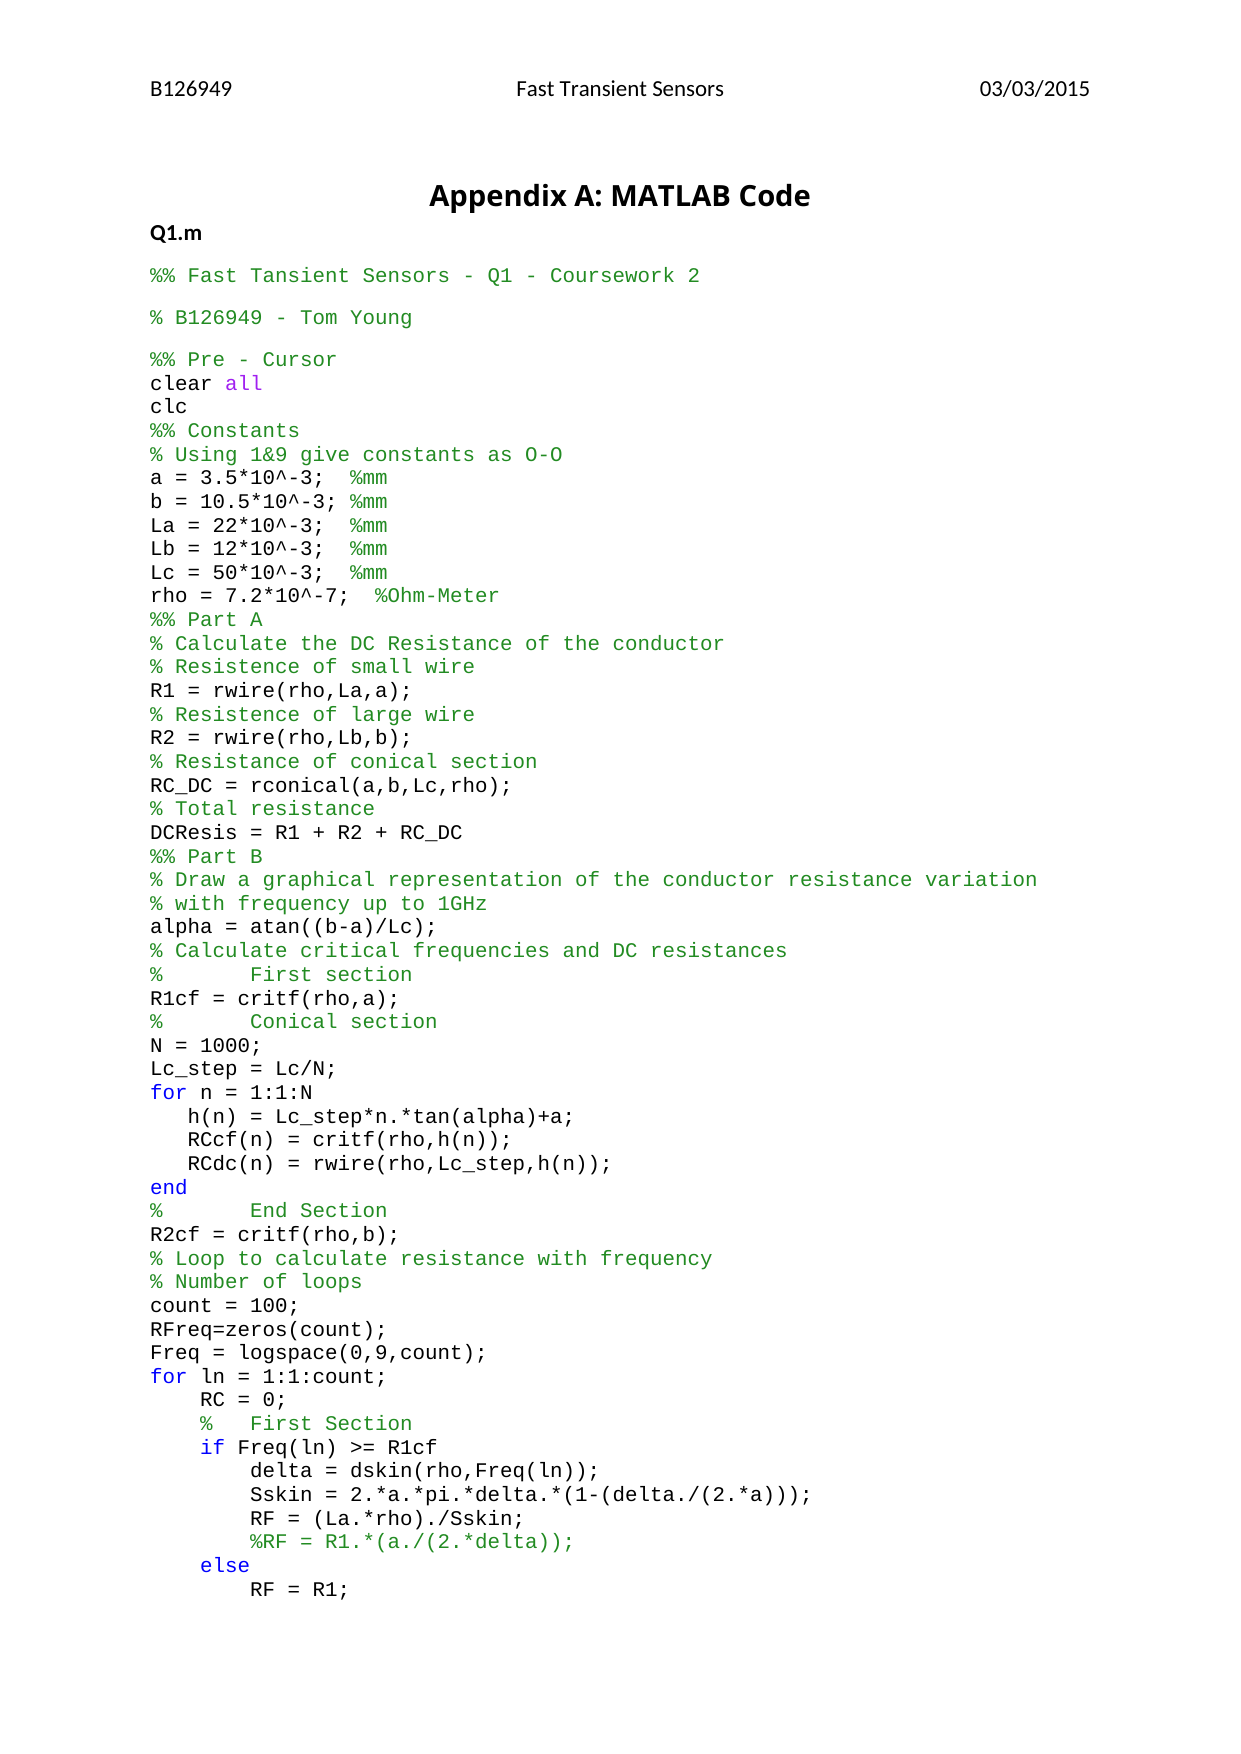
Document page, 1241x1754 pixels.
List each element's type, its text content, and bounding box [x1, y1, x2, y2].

text % B126949 - Tom Young [150, 307, 1090, 331]
text R1 = rwire(rho,La,a); [150, 680, 1090, 704]
text % Total resistance [150, 798, 1090, 822]
text RC_DC = rconical(a,b,Lc,rho); [150, 775, 1090, 798]
text Lb = 12*10^-3; %mm [150, 538, 1090, 562]
text else [150, 1555, 1090, 1579]
subtitle Appendix A: MATLAB Code [150, 175, 1090, 215]
text % End Section [150, 1200, 1090, 1224]
text RCcf(n) = critf(rho,h(n)); [150, 1129, 1090, 1153]
text b = 10.5*10^-3; %mm [150, 491, 1090, 514]
text % Draw a graphical representation of the conductor resistance variation [150, 869, 1090, 893]
text for ln = 1:1:count; [150, 1366, 1090, 1389]
text clc [150, 396, 1090, 420]
text % Calculate the DC Resistance of the conductor [150, 633, 1090, 656]
text % Loop to calculate resistance with frequency [150, 1248, 1090, 1271]
text % Conical section [150, 1011, 1090, 1035]
text alpha = atan((b-a)/Lc); [150, 917, 1090, 940]
text % Resistence of small wire [150, 656, 1090, 680]
text RC = 0; [150, 1389, 1090, 1413]
text % with frequency up to 1GHz [150, 893, 1090, 917]
text RFreq=zeros(count); [150, 1318, 1090, 1342]
text for n = 1:1:N [150, 1082, 1090, 1106]
text RF = (La.*rho)./Sskin; [150, 1508, 1090, 1531]
text % First Section [150, 1413, 1090, 1437]
text R2 = rwire(rho,Lb,b); [150, 727, 1090, 751]
text Freq = logspace(0,9,count); [150, 1342, 1090, 1366]
text %% Part A [150, 609, 1090, 633]
text % Using 1&9 give constants as O-O [150, 444, 1090, 467]
text Lc_step = Lc/N; [150, 1058, 1090, 1082]
text % Number of loops [150, 1271, 1090, 1295]
text count = 100; [150, 1295, 1090, 1318]
text % Resistence of large wire [150, 704, 1090, 727]
text if Freq(ln) >= R1cf [150, 1437, 1090, 1460]
text La = 22*10^-3; %mm [150, 514, 1090, 538]
text Lc = 50*10^-3; %mm [150, 562, 1090, 586]
text h(n) = Lc_step*n.*tan(alpha)+a; [150, 1106, 1090, 1129]
text end [150, 1177, 1090, 1200]
text clear all [150, 373, 1090, 396]
text % Resistance of conical section [150, 751, 1090, 775]
text Q1.m [150, 218, 1090, 246]
text %% Constants [150, 420, 1090, 444]
text R1cf = critf(rho,a); [150, 987, 1090, 1011]
text rho = 7.2*10^-7; %Ohm-Meter [150, 586, 1090, 609]
text %% Fast Tansient Sensors - Q1 - Coursework 2 [150, 265, 1090, 288]
text Sskin = 2.*a.*pi.*delta.*(1-(delta./(2.*a))); [150, 1484, 1090, 1508]
text R2cf = critf(rho,b); [150, 1224, 1090, 1248]
text delta = dskin(rho,Freq(ln)); [150, 1460, 1090, 1484]
text %RF = R1.*(a./(2.*delta)); [150, 1531, 1090, 1555]
text RCdc(n) = rwire(rho,Lc_step,h(n)); [150, 1153, 1090, 1177]
text %% Pre - Cursor [150, 349, 1090, 373]
text % First section [150, 964, 1090, 987]
text RF = R1; [150, 1579, 1090, 1602]
text DCResis = R1 + R2 + RC_DC [150, 822, 1090, 846]
text % Calculate critical frequencies and DC resistances [150, 940, 1090, 964]
text N = 1000; [150, 1035, 1090, 1058]
text a = 3.5*10^-3; %mm [150, 467, 1090, 491]
text %% Part B [150, 846, 1090, 869]
